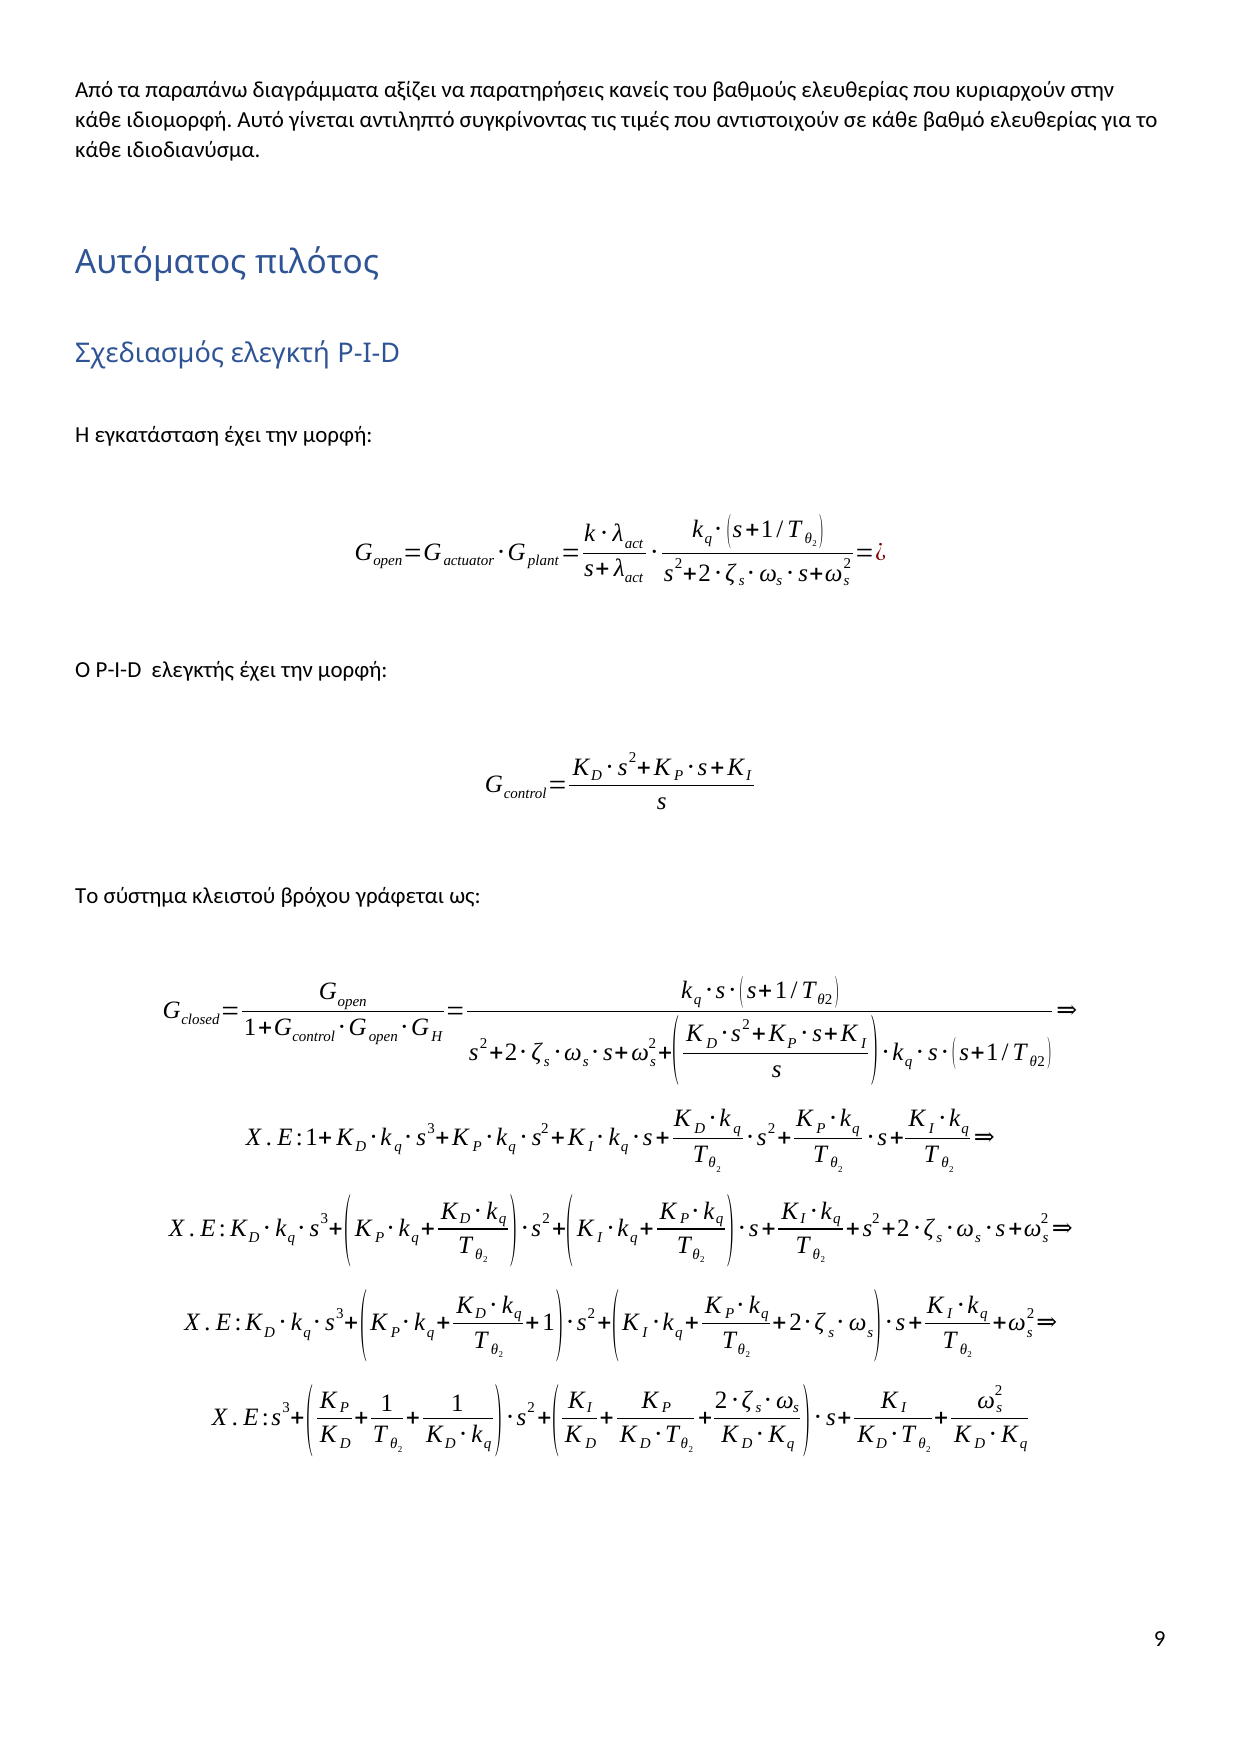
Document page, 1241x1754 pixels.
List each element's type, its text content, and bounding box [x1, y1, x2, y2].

subtitle Σχεδιασμός ελεγκτή P-I-D [75, 333, 1165, 370]
text Ο P-I-D ελεγκτής έχει την μορφή: [75, 655, 1165, 683]
subtitle Αυτόματος πιλότος [75, 237, 1165, 283]
text Από τα παραπάνω διαγράμματα αξίζει να παρατηρήσεις κανείς του βαθμούς ελευθερίας που κυριαρχούν στην κάθε ιδιομορφή. Αυτό γίνεται αντιληπτό συγκρίνοντας τις τιμές που αντιστοιχούν σε κάθε βαθμό ελευθερίας για το κάθε ιδιοδιανύσμα. [75, 75, 1165, 163]
text Το σύστημα κλειστού βρόχου γράφεται ως: [75, 881, 1165, 909]
text Η εγκατάσταση έχει την μορφή: [75, 420, 1165, 448]
